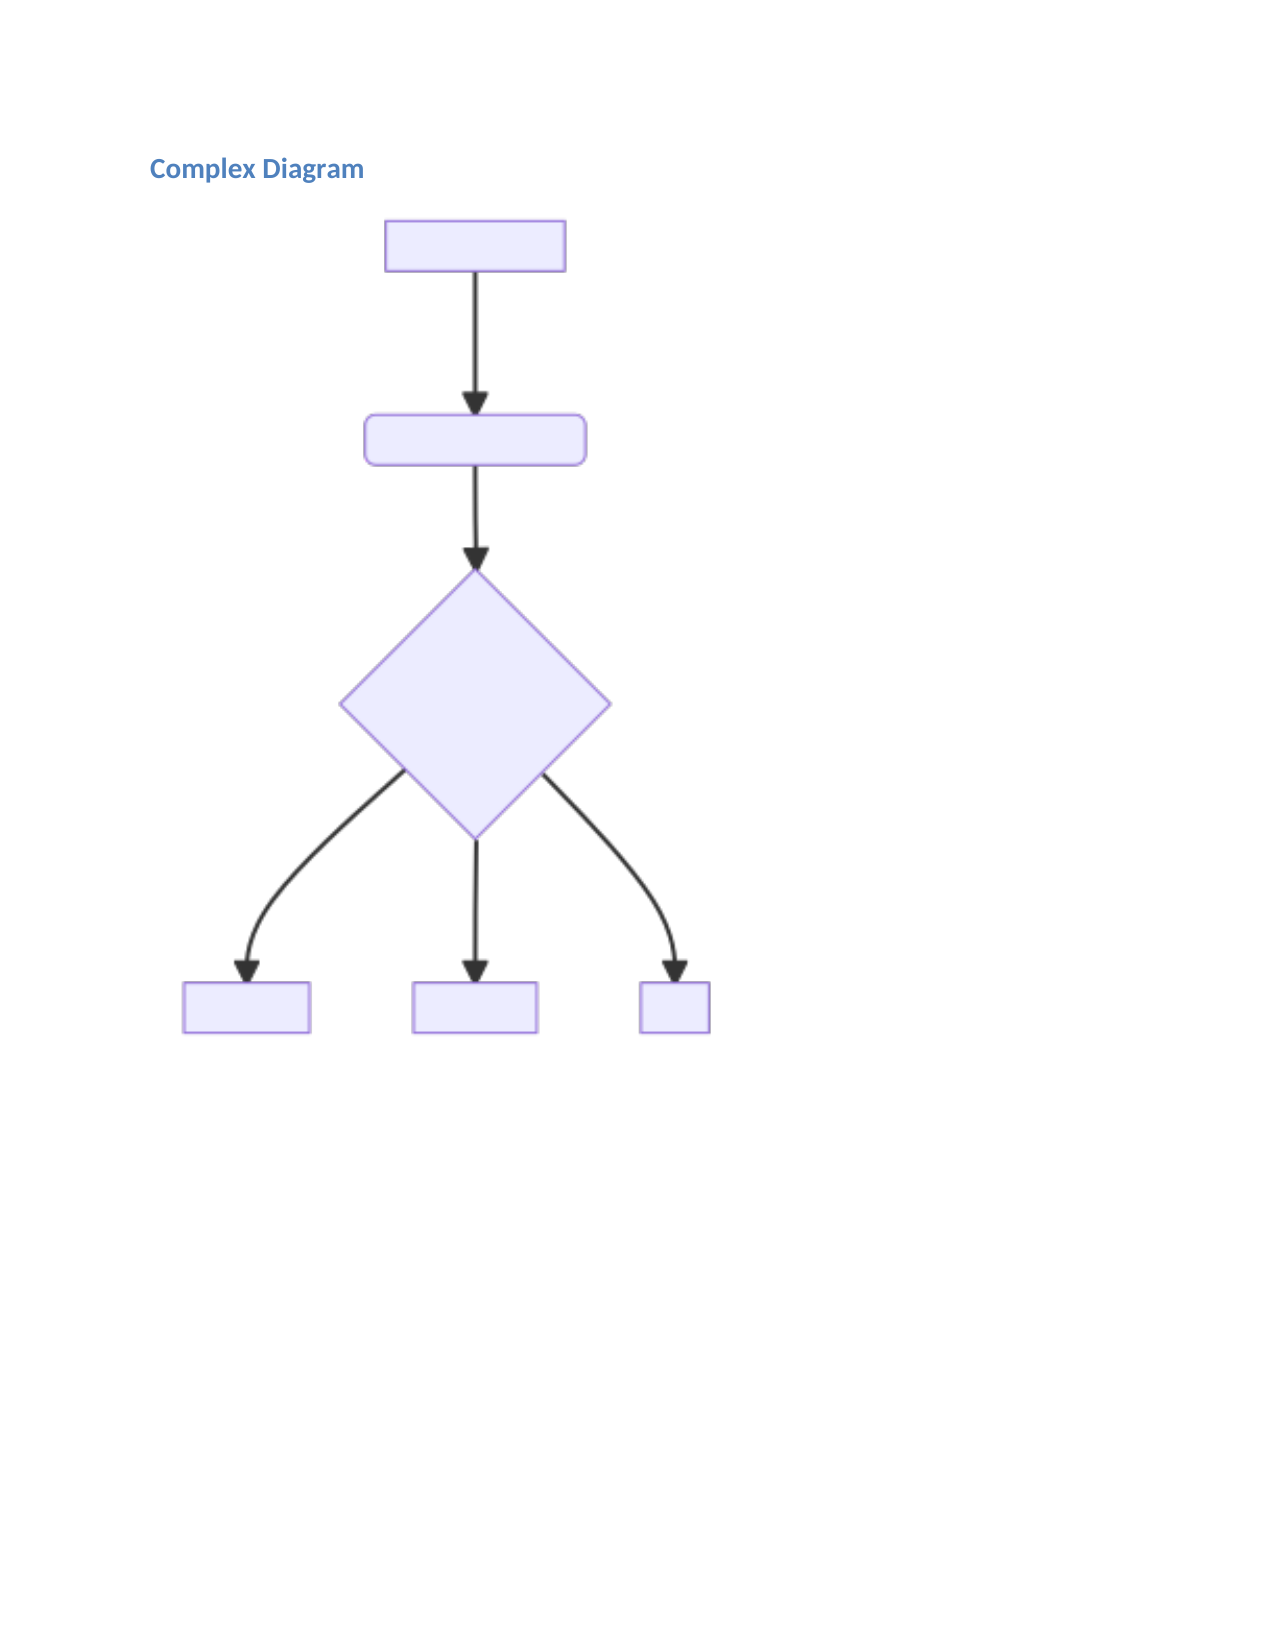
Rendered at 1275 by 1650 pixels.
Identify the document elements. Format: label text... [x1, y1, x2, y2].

picture [168, 204, 740, 1051]
subtitle Complex Diagram [150, 150, 1125, 186]
